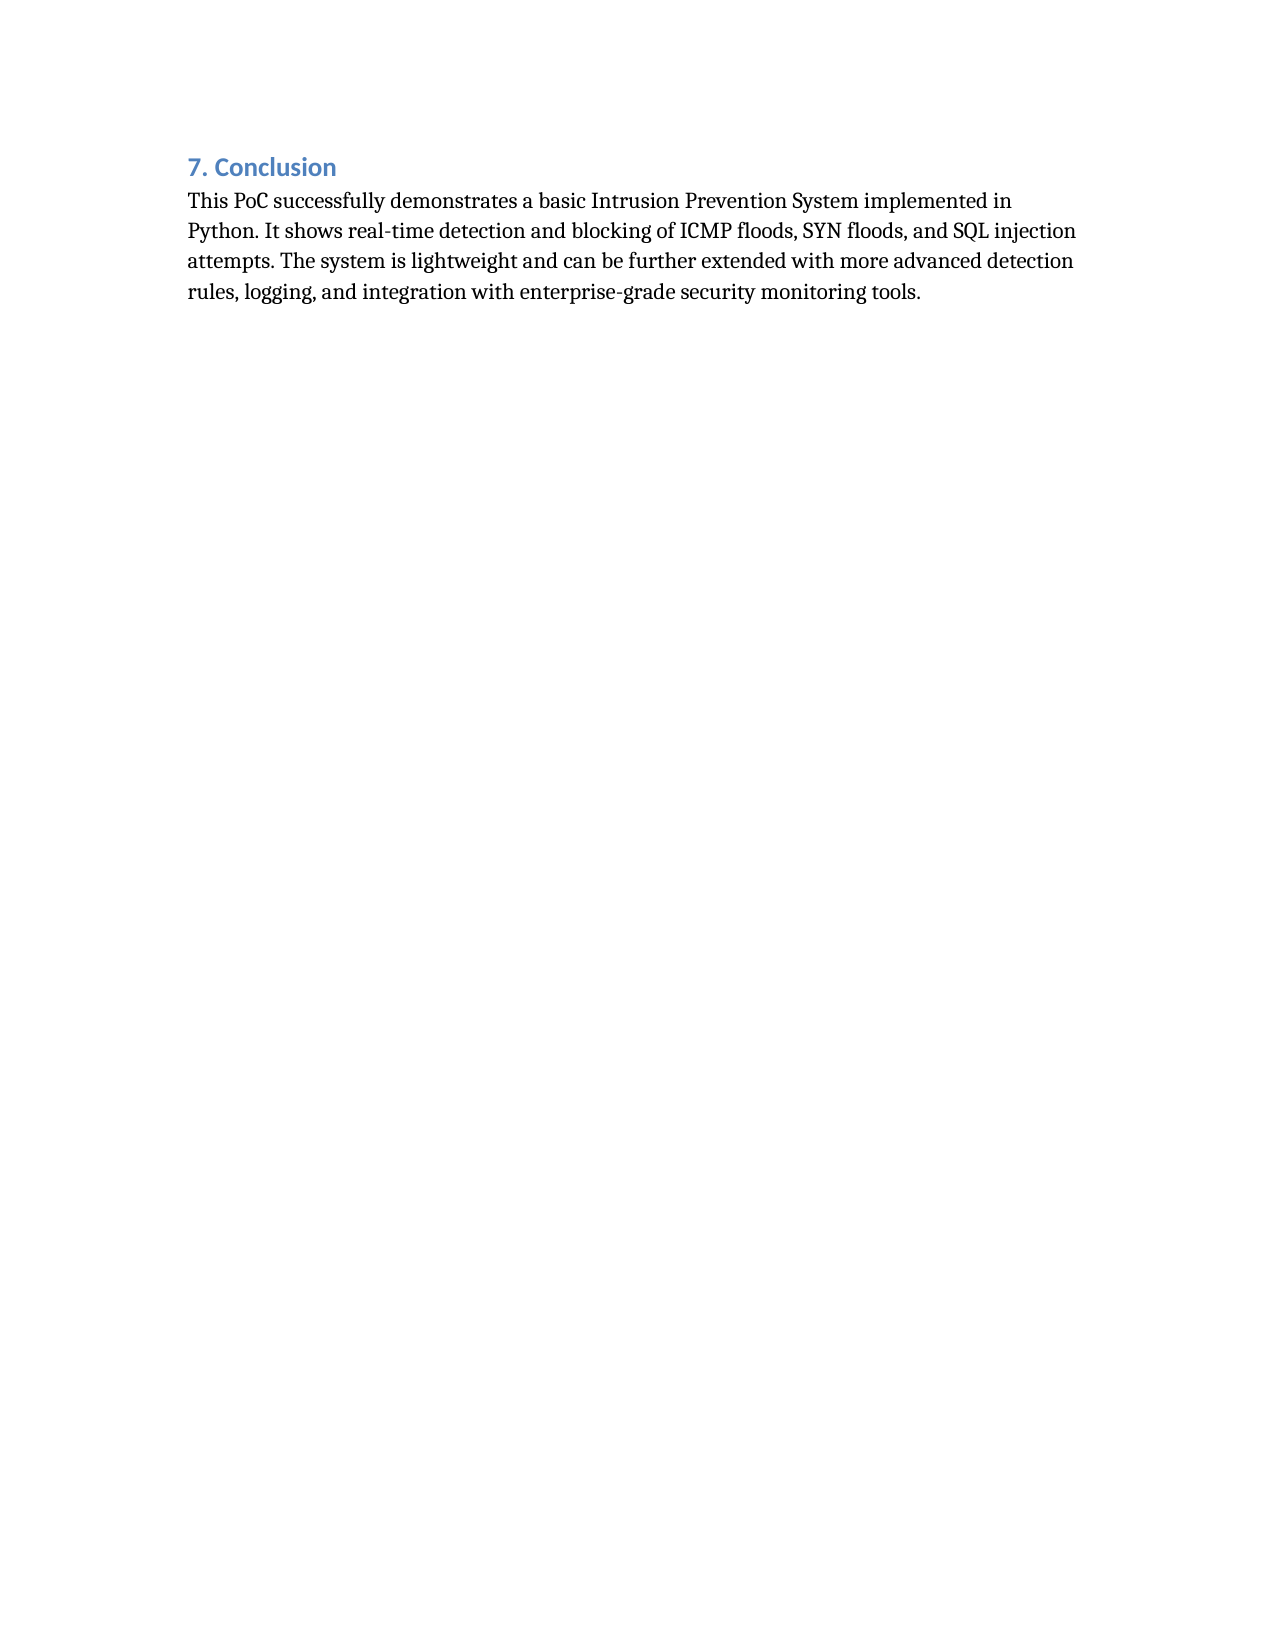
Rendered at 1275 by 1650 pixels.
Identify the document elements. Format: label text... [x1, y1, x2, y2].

subtitle 7. Conclusion [187, 150, 1087, 183]
text This PoC successfully demonstrates a basic Intrusion Prevention System implemented in Python. It shows real-time detection and blocking of ICMP floods, SYN floods, and SQL injection attempts. The system is lightweight and can be further extended with more advanced detection rules, logging, and integration with enterprise-grade security monitoring tools. [187, 188, 1087, 305]
